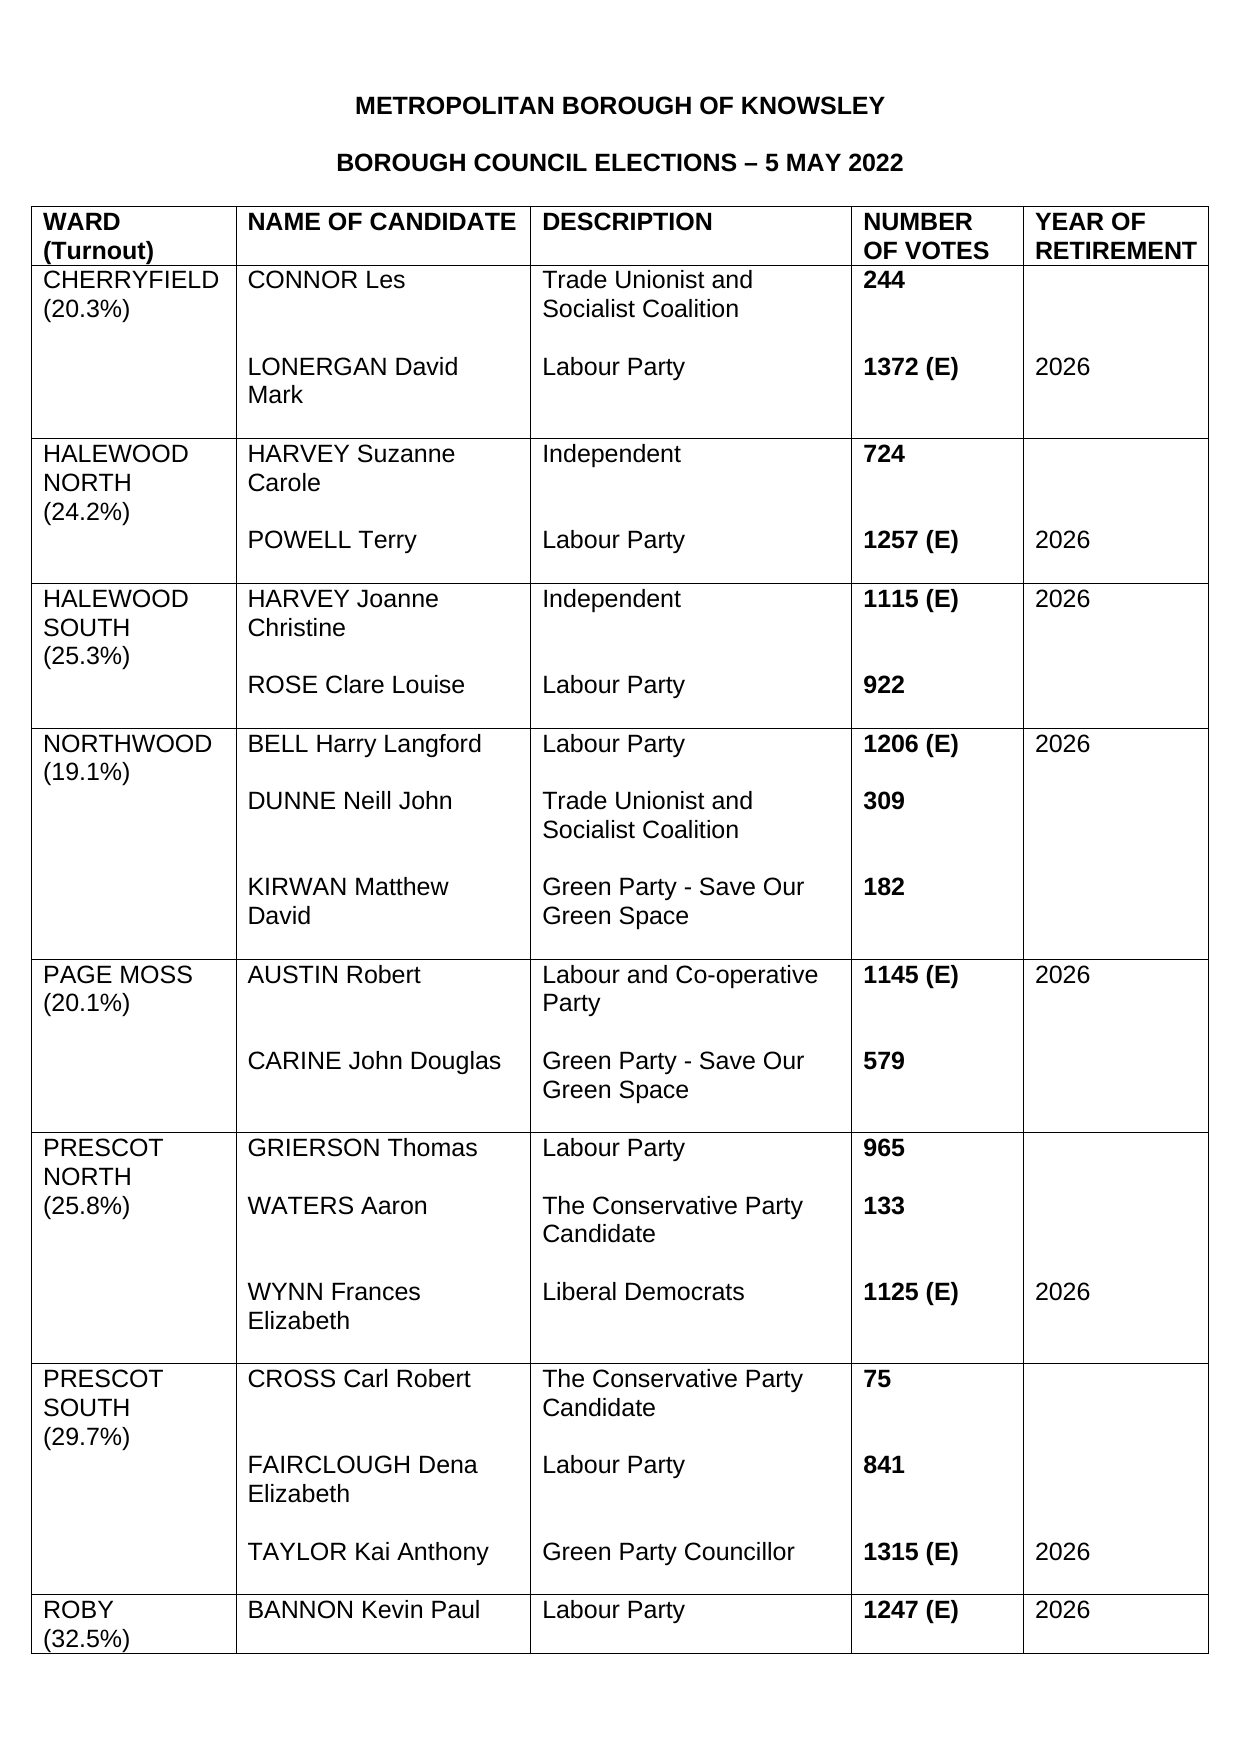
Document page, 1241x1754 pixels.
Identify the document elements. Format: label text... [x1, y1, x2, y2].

table_cell CROSS Carl Robert FAIRCLOUGH Dena Elizabeth TAYLOR Kai Anthony [237, 1364, 530, 1594]
table_cell 2026 [1024, 584, 1208, 728]
table_cell 2026 [1024, 266, 1208, 438]
table_cell CONNOR Les LONERGAN David Mark [237, 266, 530, 438]
table_header DESCRIPTION [531, 207, 851, 264]
table_cell 2026 [1024, 439, 1208, 583]
table_cell 2026 [1024, 1595, 1208, 1653]
table_cell Labour Party Trade Unionist and Socialist Coalition Green Party - Save Our Green Space [531, 729, 851, 959]
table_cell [237, 1595, 530, 1653]
table_cell 2026 [1024, 1133, 1208, 1363]
table_cell Labour and Co-operative Party Green Party - Save Our Green Space [531, 960, 851, 1132]
table_cell GRIERSON Thomas WATERS Aaron WYNN Frances Elizabeth [237, 1133, 530, 1363]
text BOROUGH COUNCIL ELECTIONS – 5 MAY 2022 [150, 148, 1090, 177]
table_header NUMBER OF VOTES [852, 207, 1023, 264]
table_cell 1206 (E) 309 182 [852, 729, 1023, 959]
table_cell 2026 [1024, 960, 1208, 1132]
table_header WARD (Turnout) [32, 207, 236, 264]
table_cell HARVEY Suzanne Carole POWELL Terry [237, 439, 530, 583]
table_cell BELL Harry Langford DUNNE Neill John KIRWAN Matthew David [237, 729, 530, 959]
table_cell Trade Unionist and Socialist Coalition Labour Party [531, 266, 851, 438]
table_cell PRESCOT NORTH (25.8%) [32, 1133, 236, 1363]
table_cell NORTHWOOD (19.1%) [32, 729, 236, 959]
table_cell 1247 (E) 1236 [852, 1595, 1023, 1653]
text METROPOLITAN BOROUGH OF KNOWSLEY [150, 91, 1090, 120]
table_cell 1115 (E) 922 [852, 584, 1023, 728]
table_cell 75 841 1315 (E) [852, 1364, 1023, 1594]
table_cell 965 133 1125 (E) [852, 1133, 1023, 1363]
table_cell The Conservative Party Candidate Labour Party Green Party Councillor [531, 1364, 851, 1594]
table_cell ROBY (32.5%) [32, 1595, 236, 1653]
table_cell Independent Labour Party [531, 584, 851, 728]
table_cell Independent Labour Party [531, 439, 851, 583]
table_cell HARVEY Joanne Christine ROSE Clare Louise [237, 584, 530, 728]
table_cell CHERRYFIELD (20.3%) [32, 266, 236, 438]
table_cell 1145 (E) 579 [852, 960, 1023, 1132]
table_cell PRESCOT SOUTH (29.7%) [32, 1364, 236, 1594]
table_cell 2026 [1024, 1364, 1208, 1594]
table_cell PAGE MOSS (20.1%) [32, 960, 236, 1132]
table_cell AUSTIN Robert CARINE John Douglas [237, 960, 530, 1132]
table_header NAME OF CANDIDATE [237, 207, 530, 264]
table_cell 2026 [1024, 729, 1208, 959]
table_header YEAR OF RETIREMENT [1024, 207, 1208, 264]
table_cell 244 1372 (E) [852, 266, 1023, 438]
table_cell HALEWOOD SOUTH (25.3%) [32, 584, 236, 728]
table_cell Labour Party The Conservative Party Candidate Liberal Democrats [531, 1133, 851, 1363]
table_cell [531, 1595, 851, 1653]
table_cell HALEWOOD NORTH (24.2%) [32, 439, 236, 583]
table_cell 724 1257 (E) [852, 439, 1023, 583]
